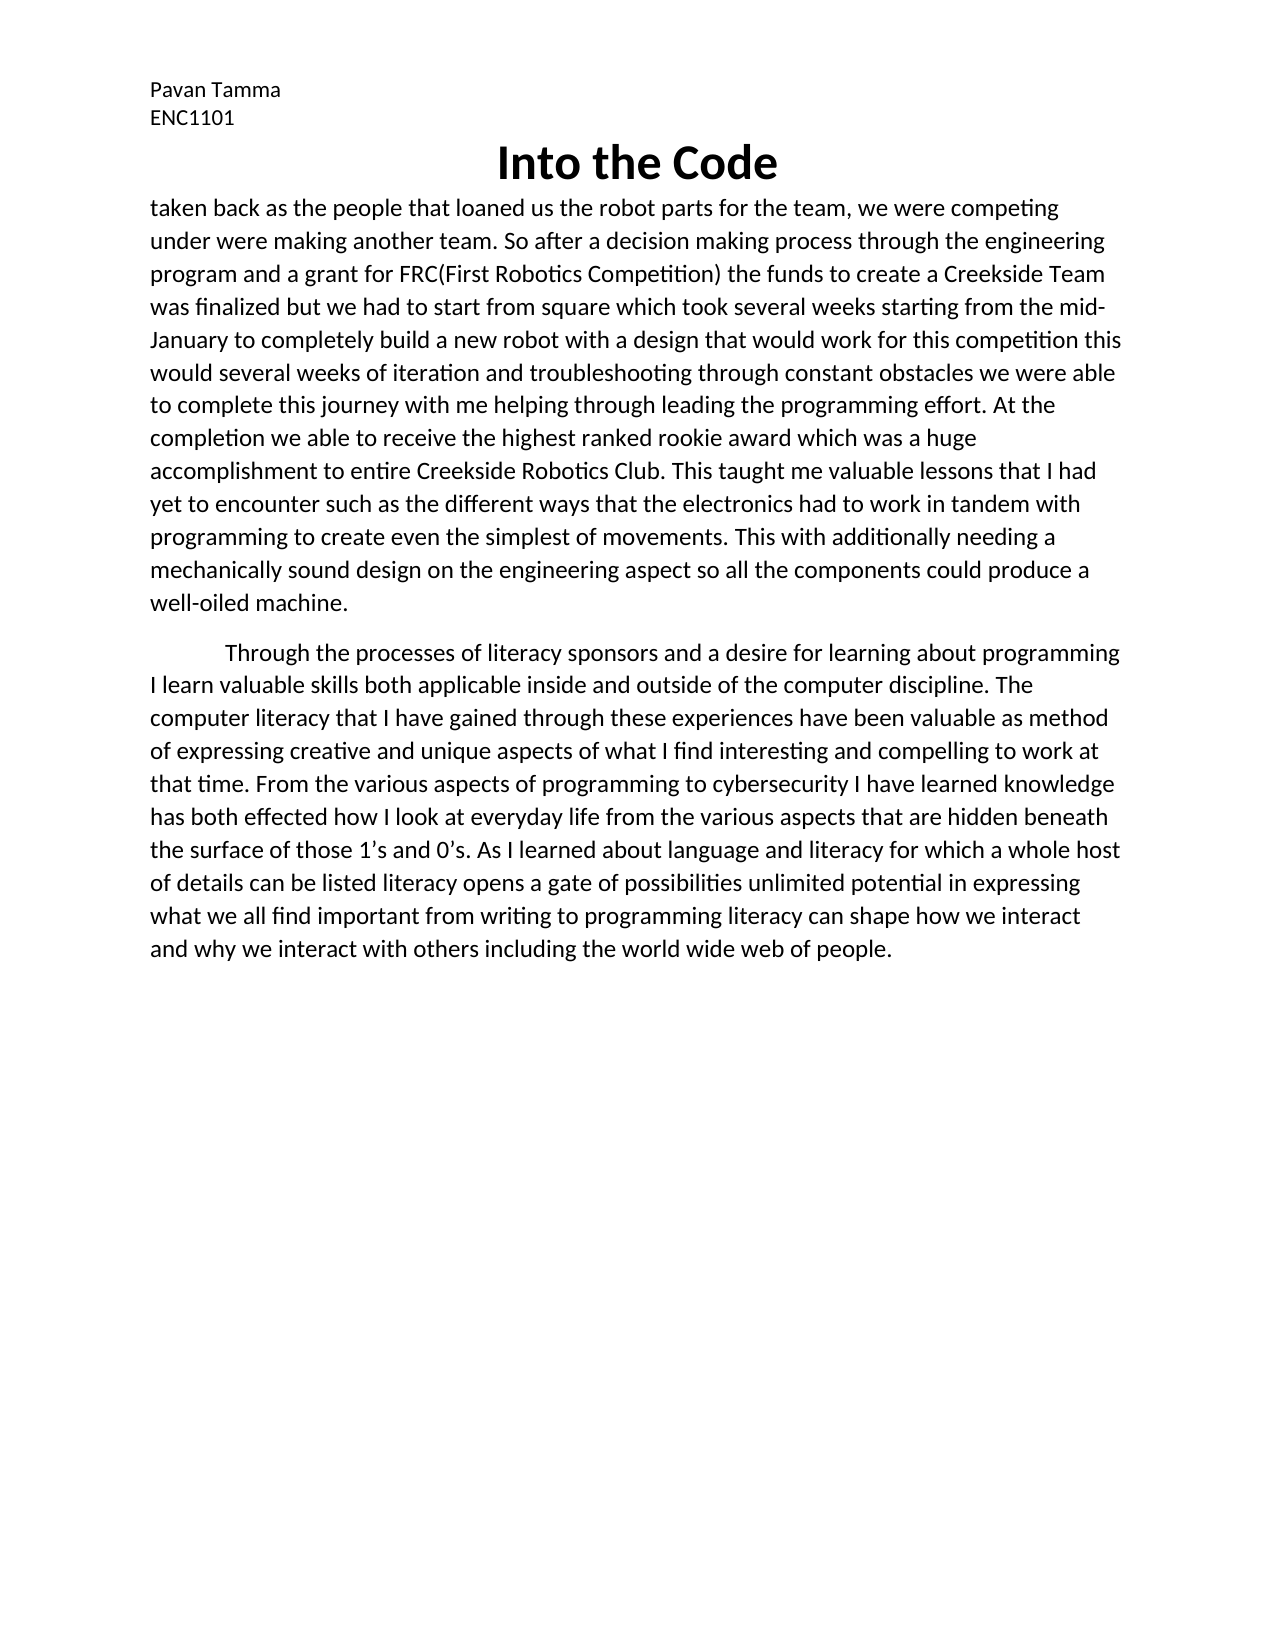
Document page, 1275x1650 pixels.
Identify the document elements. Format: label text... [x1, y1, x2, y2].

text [150, 192, 1125, 618]
text Through the processes of literacy sponsors and a desire for learning about programming I learn valuable skills both applicable inside and outside of the computer discipline. The computer literacy that I have gained through these experiences have been valuable as method of expressing creative and unique aspects of what I find interesting and compelling to work at that time. From the various aspects of programming to cybersecurity I have learned knowledge has both effected how I look at everyday life from the various aspects that are hidden beneath the surface of those 1’s and 0’s. As I learned about language and literacy for which a whole host of details can be listed literacy opens a gate of possibilities unlimited potential in expressing what we all find important from writing to programming literacy can shape how we interact and why we interact with others including the world wide web of people. [150, 637, 1125, 963]
